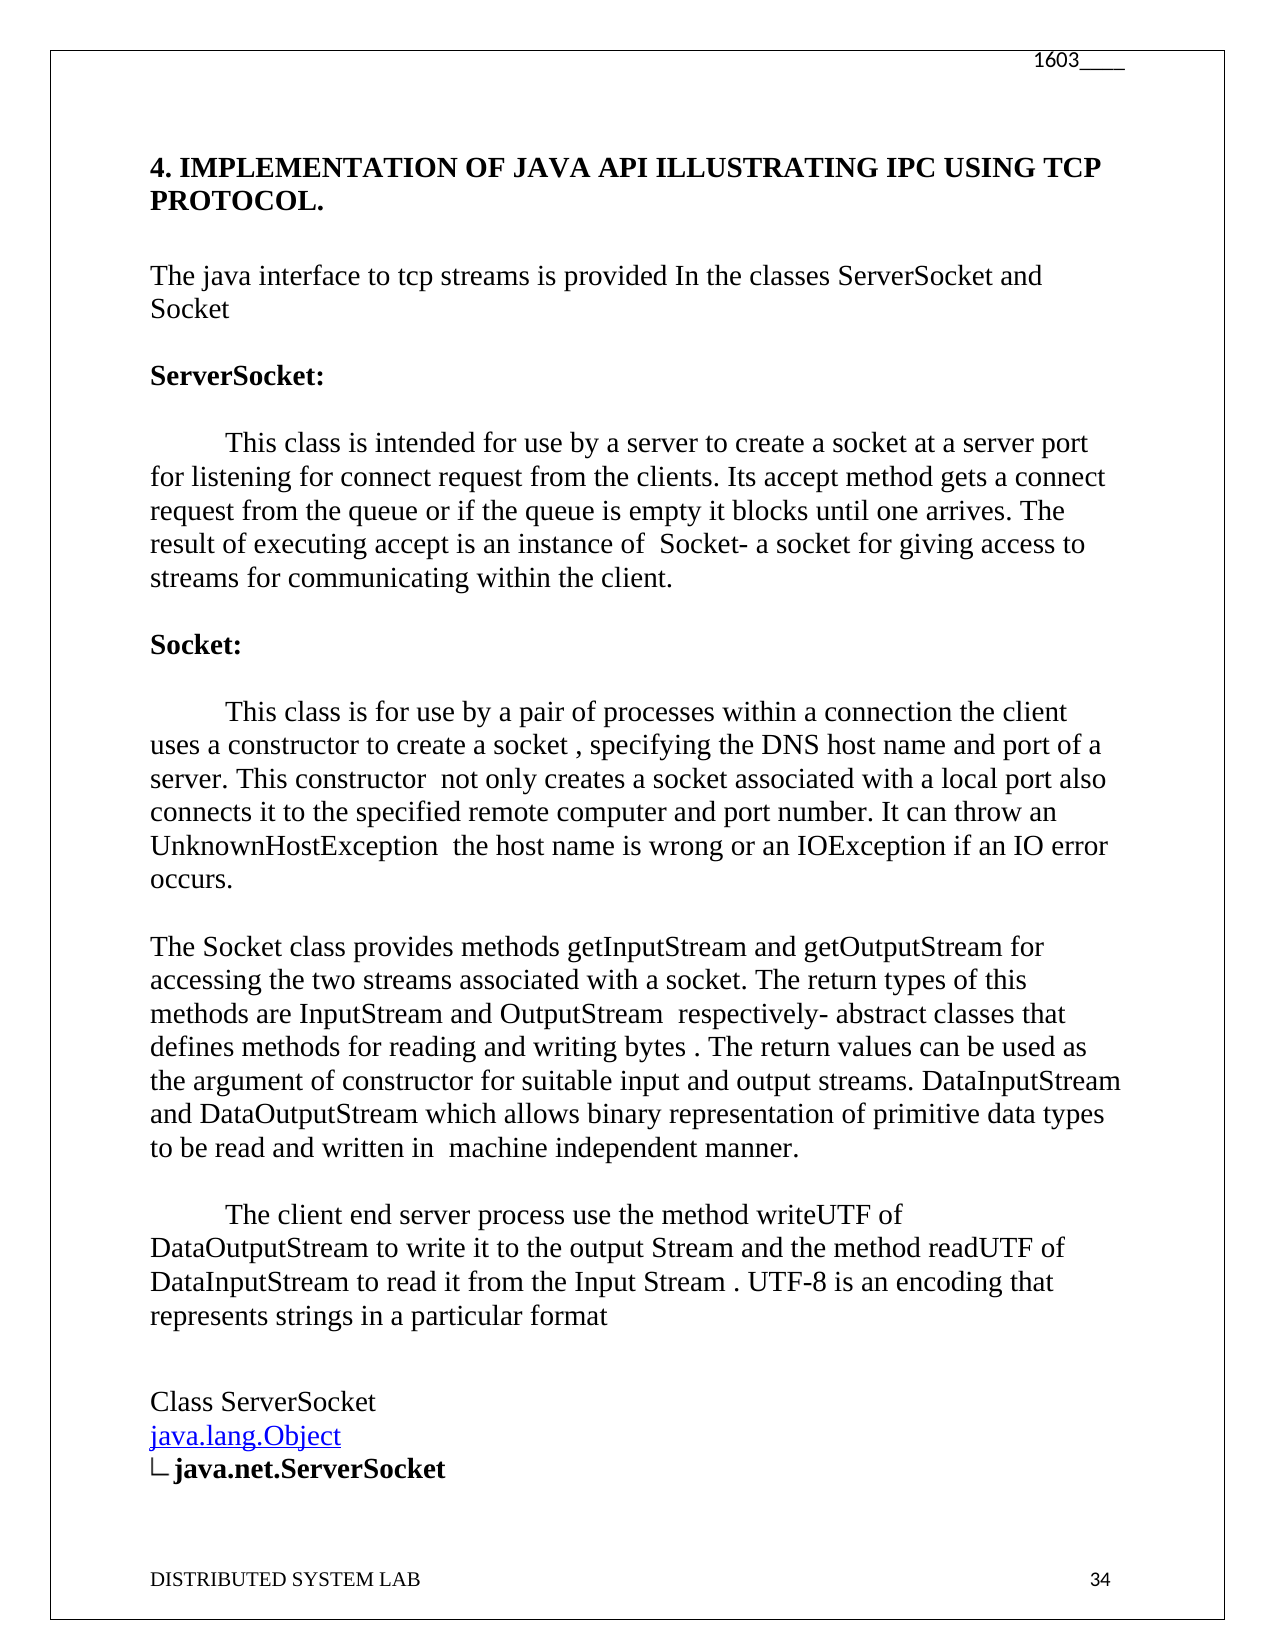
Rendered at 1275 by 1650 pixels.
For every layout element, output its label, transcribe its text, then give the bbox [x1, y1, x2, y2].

text This class is for use by a pair of processes within a connection the client uses a constructor to create a socket , specifying the DNS host name and port of a server. This constructor not only creates a socket associated with a local port also connects it to the specified remote computer and port number. It can throw an UnknownHostException the host name is wrong or an IOException if an IO error occurs. [150, 694, 1125, 895]
text 4. IMPLEMENTATION OF JAVA API ILLUSTRATING IPC USING TCP PROTOCOL. [150, 150, 1125, 217]
text This class is intended for use by a server to create a socket at a server port for listening for connect request from the clients. Its accept method gets a connect request from the queue or if the queue is empty it blocks until one arrives. The result of executing accept is an instance of Socket- a socket for giving access to streams for communicating within the client. [150, 426, 1125, 593]
text The Socket class provides methods getInputStream and getOutputStream for accessing the two streams associated with a socket. The return types of this methods are InputStream and OutputStream respectively- abstract classes that defines methods for reading and writing bytes . The return values can be used as the argument of constructor for suitable input and output streams. DataInputStream and DataOutputStream which allows binary representation of primitive data types to be read and written in machine independent manner. [150, 929, 1125, 1163]
text ServerSocket: [150, 358, 1125, 392]
text Class ServerSocket [150, 1384, 1125, 1418]
text Socket: [150, 627, 1125, 660]
text java.lang.Object [150, 1418, 1125, 1451]
text The java interface to tcp streams is provided In the classes ServerSocket and Socket [150, 258, 1125, 325]
picture [150, 1456, 174, 1479]
text java.net.ServerSocket [150, 1451, 1125, 1485]
text The client end server process use the method writeUTF of DataOutputStream to write it to the output Stream and the method readUTF of DataInputStream to read it from the Input Stream . UTF-8 is an encoding that represents strings in a particular format [150, 1197, 1125, 1331]
